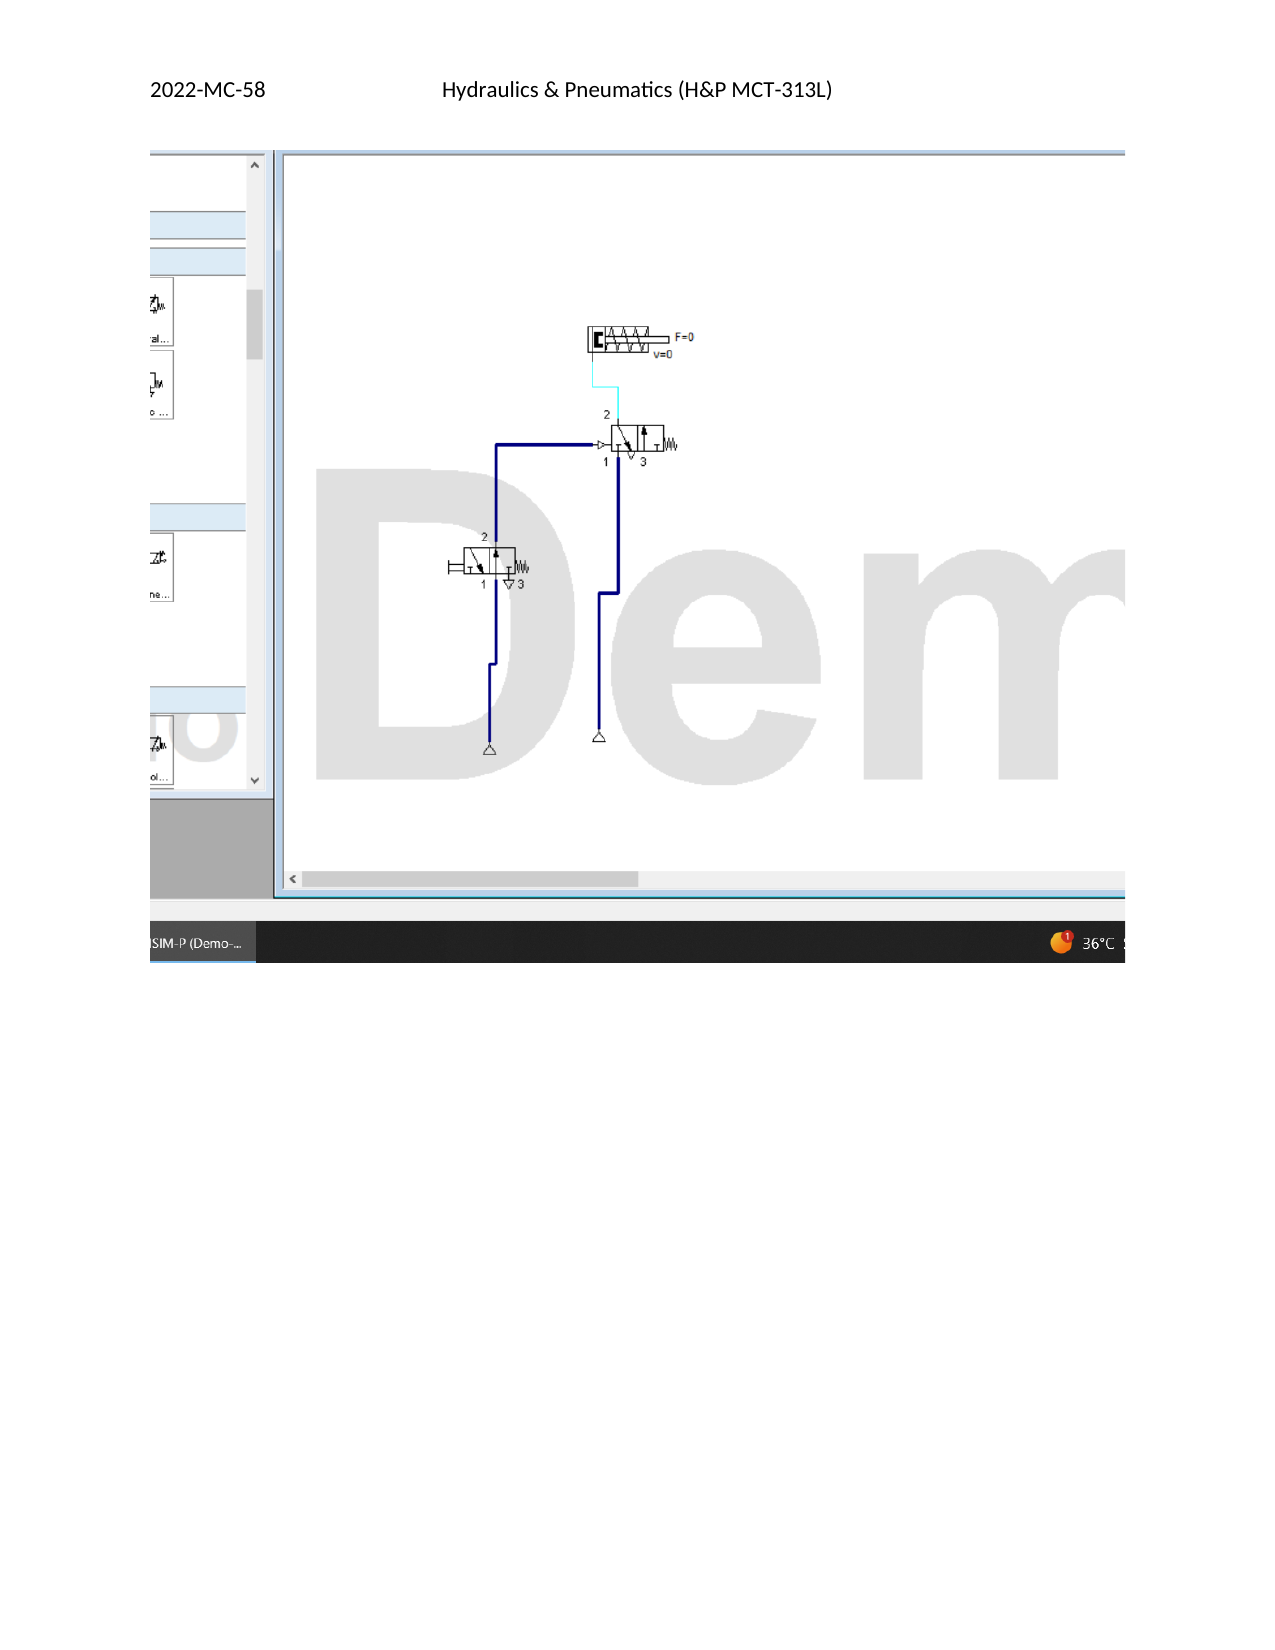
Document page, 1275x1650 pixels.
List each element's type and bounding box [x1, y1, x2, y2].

picture [150, 150, 1125, 963]
